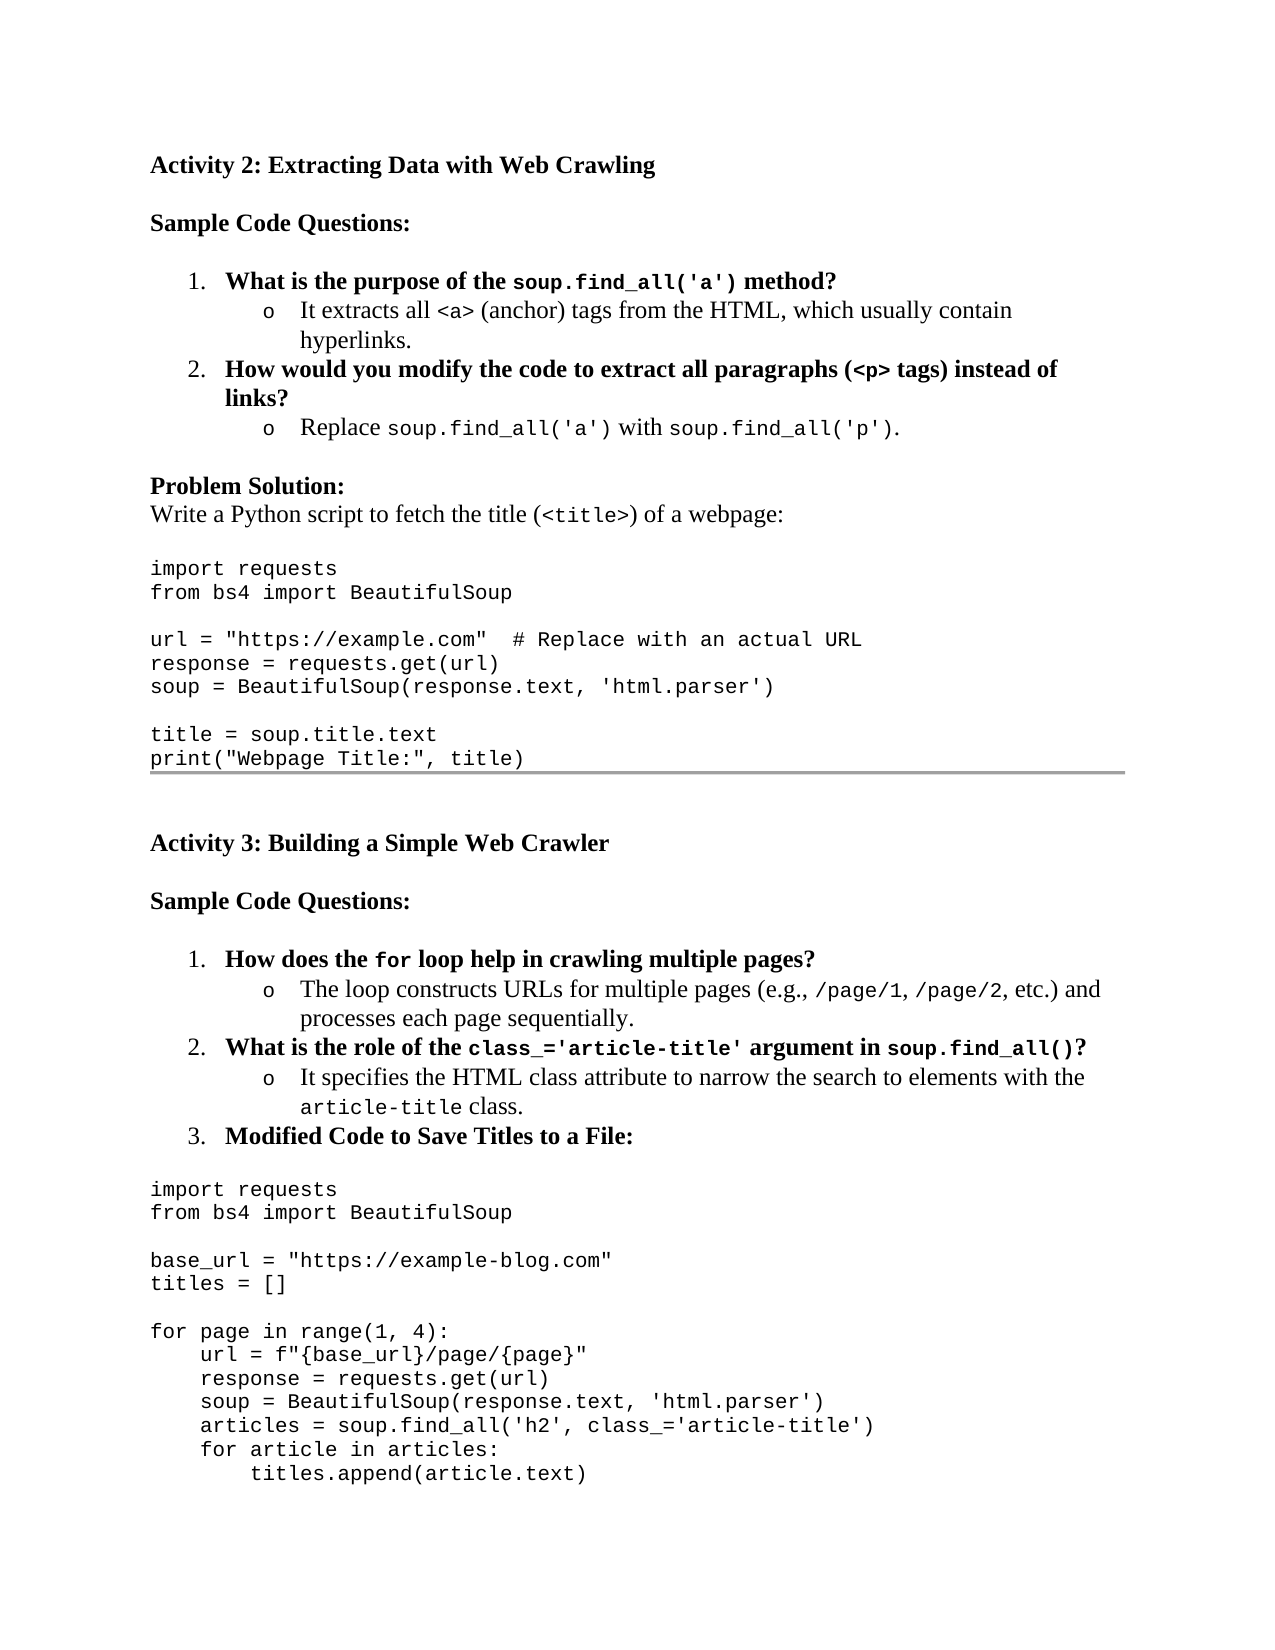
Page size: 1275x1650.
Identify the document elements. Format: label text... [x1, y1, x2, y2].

text import requests [150, 558, 1125, 582]
text Activity 2: Extracting Data with Web Crawling [150, 150, 1125, 179]
text response = requests.get(url) [150, 1368, 1125, 1392]
text print("Webpage Title:", title) [150, 747, 1125, 771]
text title = soup.title.text [150, 724, 1125, 747]
text for page in range(1, 4): [150, 1321, 1125, 1344]
text response = requests.get(url) [150, 653, 1125, 677]
text Sample Code Questions: [150, 208, 1125, 237]
text for article in articles: [150, 1439, 1125, 1462]
text base_url = "https://example-blog.com" [150, 1250, 1125, 1273]
list It specifies the HTML class attribute to narrow the search to elements with the article-title class. [262, 1062, 1125, 1121]
list It extracts all <a> (anchor) tags from the HTML, which usually contain hyperlinks. [262, 295, 1125, 354]
text Problem Solution: Write a Python script to fetch the title (<title>) of a webpage: [150, 471, 1125, 529]
list What is the role of the class_='article-title' argument in soup.find_all()? [187, 1032, 1125, 1062]
text soup = BeautifulSoup(response.text, 'html.parser') [150, 1392, 1125, 1415]
list Modified Code to Save Titles to a File: [187, 1121, 1125, 1149]
text Activity 3: Building a Simple Web Crawler [150, 828, 1125, 857]
text url = f"{base_url}/page/{page}" [150, 1344, 1125, 1368]
list What is the purpose of the soup.find_all('a') method? [187, 266, 1125, 295]
text from bs4 import BeautifulSoup [150, 582, 1125, 606]
list The loop constructs URLs for multiple pages (e.g., /page/1, /page/2, etc.) and processes each page sequentially. [262, 974, 1125, 1032]
list How does the for loop help in crawling multiple pages? [187, 944, 1125, 974]
text import requests [150, 1179, 1125, 1202]
text Sample Code Questions: [150, 886, 1125, 915]
text soup = BeautifulSoup(response.text, 'html.parser') [150, 677, 1125, 700]
text titles.append(article.text) [150, 1462, 1125, 1486]
list Replace soup.find_all('a') with soup.find_all('p'). [262, 412, 1125, 442]
text from bs4 import BeautifulSoup [150, 1202, 1125, 1226]
text titles = [] [150, 1273, 1125, 1297]
text articles = soup.find_all('h2', class_='article-title') [150, 1415, 1125, 1439]
list How would you modify the code to extract all paragraphs (<p> tags) instead of links? [187, 354, 1125, 412]
text url = "https://example.com" # Replace with an actual URL [150, 629, 1125, 653]
